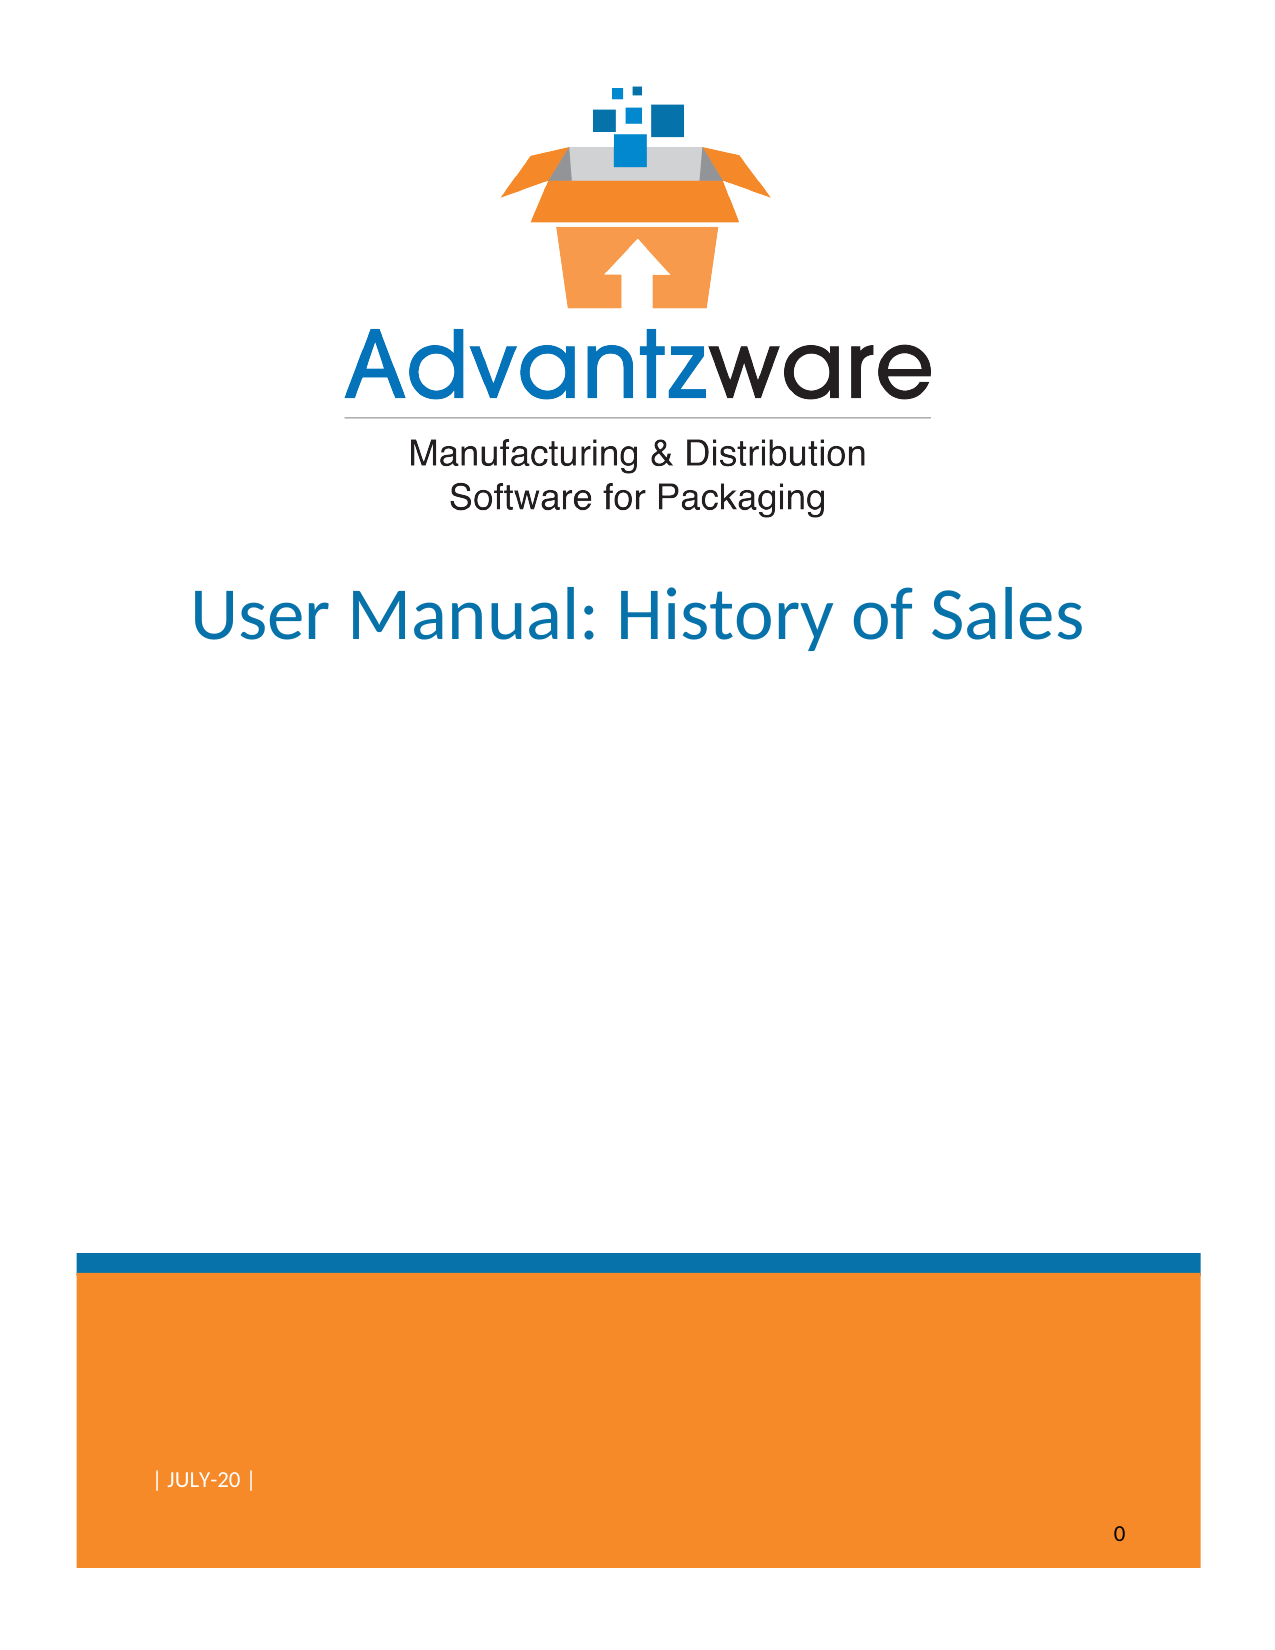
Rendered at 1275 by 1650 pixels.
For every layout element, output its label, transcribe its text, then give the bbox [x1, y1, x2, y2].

text User Manual: History of Sales [150, 567, 1125, 658]
picture [332, 75, 943, 539]
